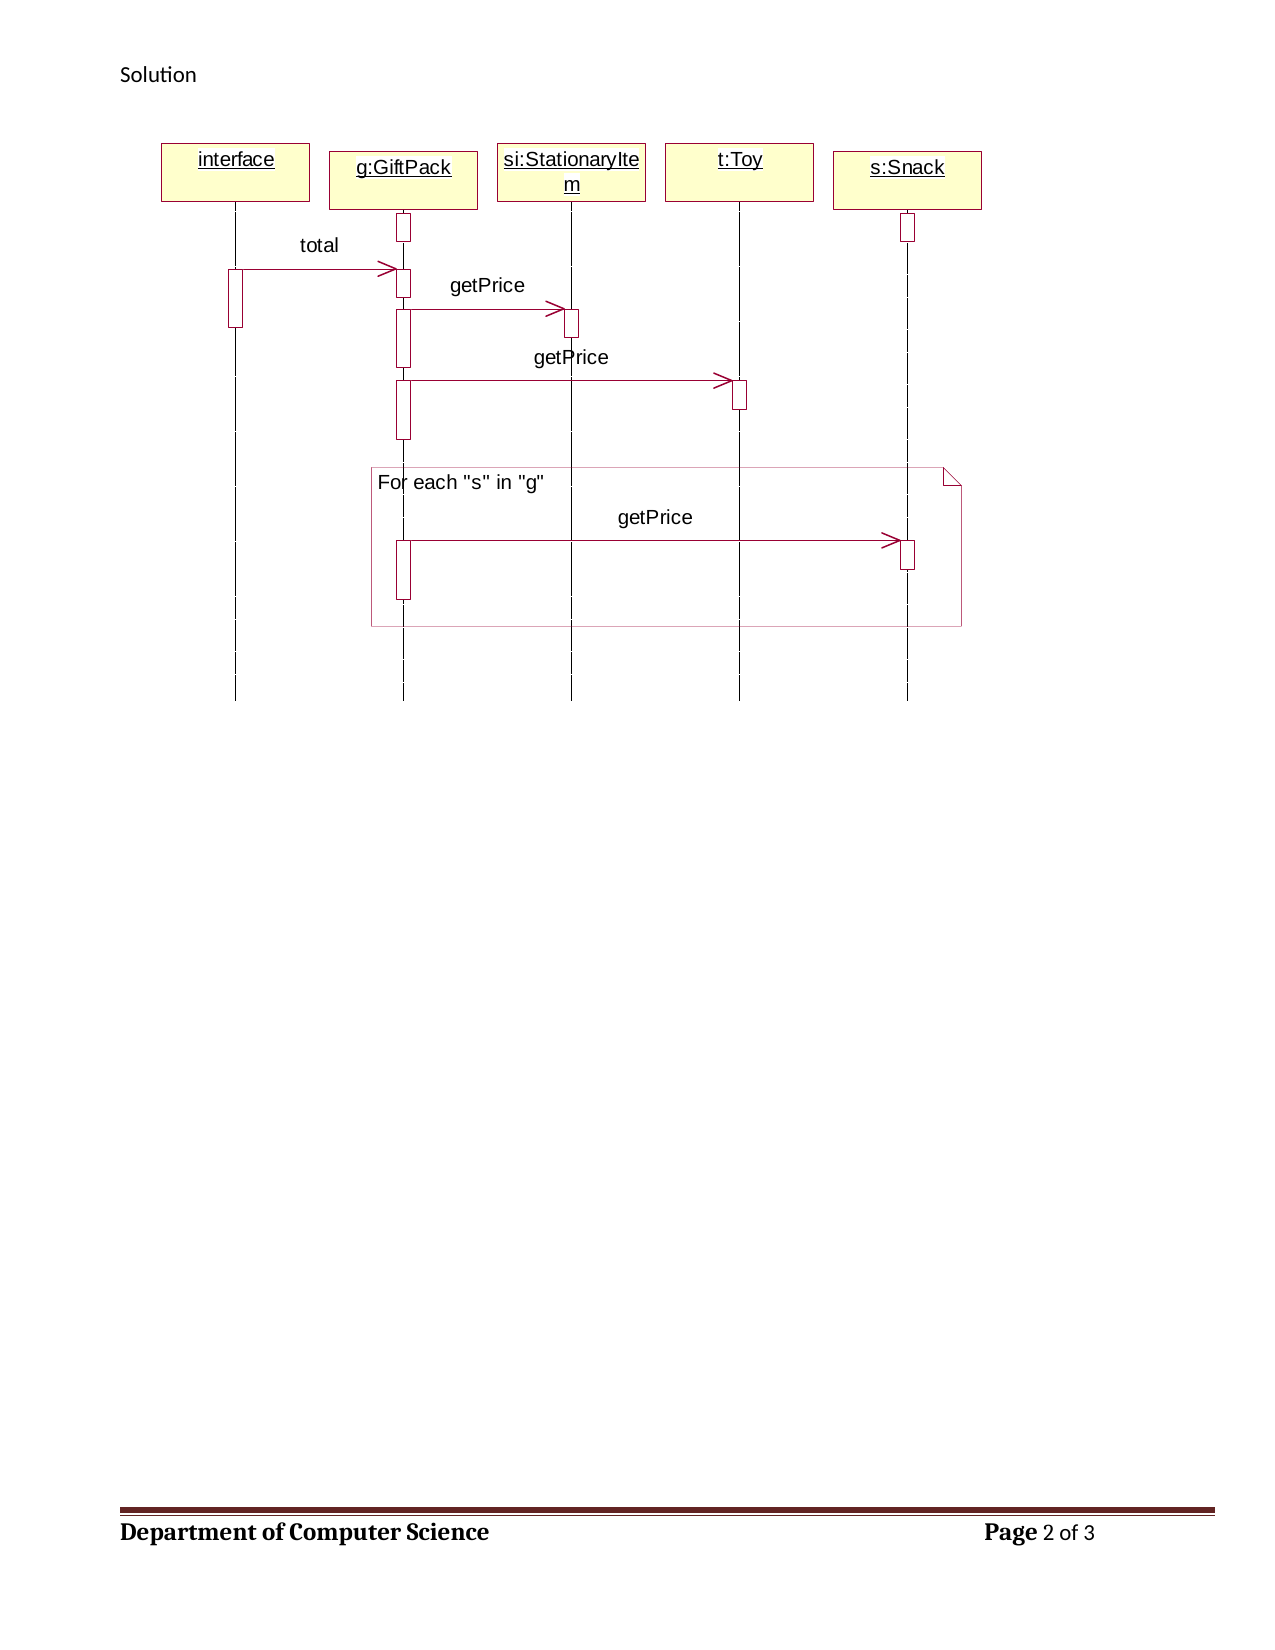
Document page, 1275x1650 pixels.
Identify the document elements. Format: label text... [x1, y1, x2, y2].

text Solution [120, 60, 1215, 88]
